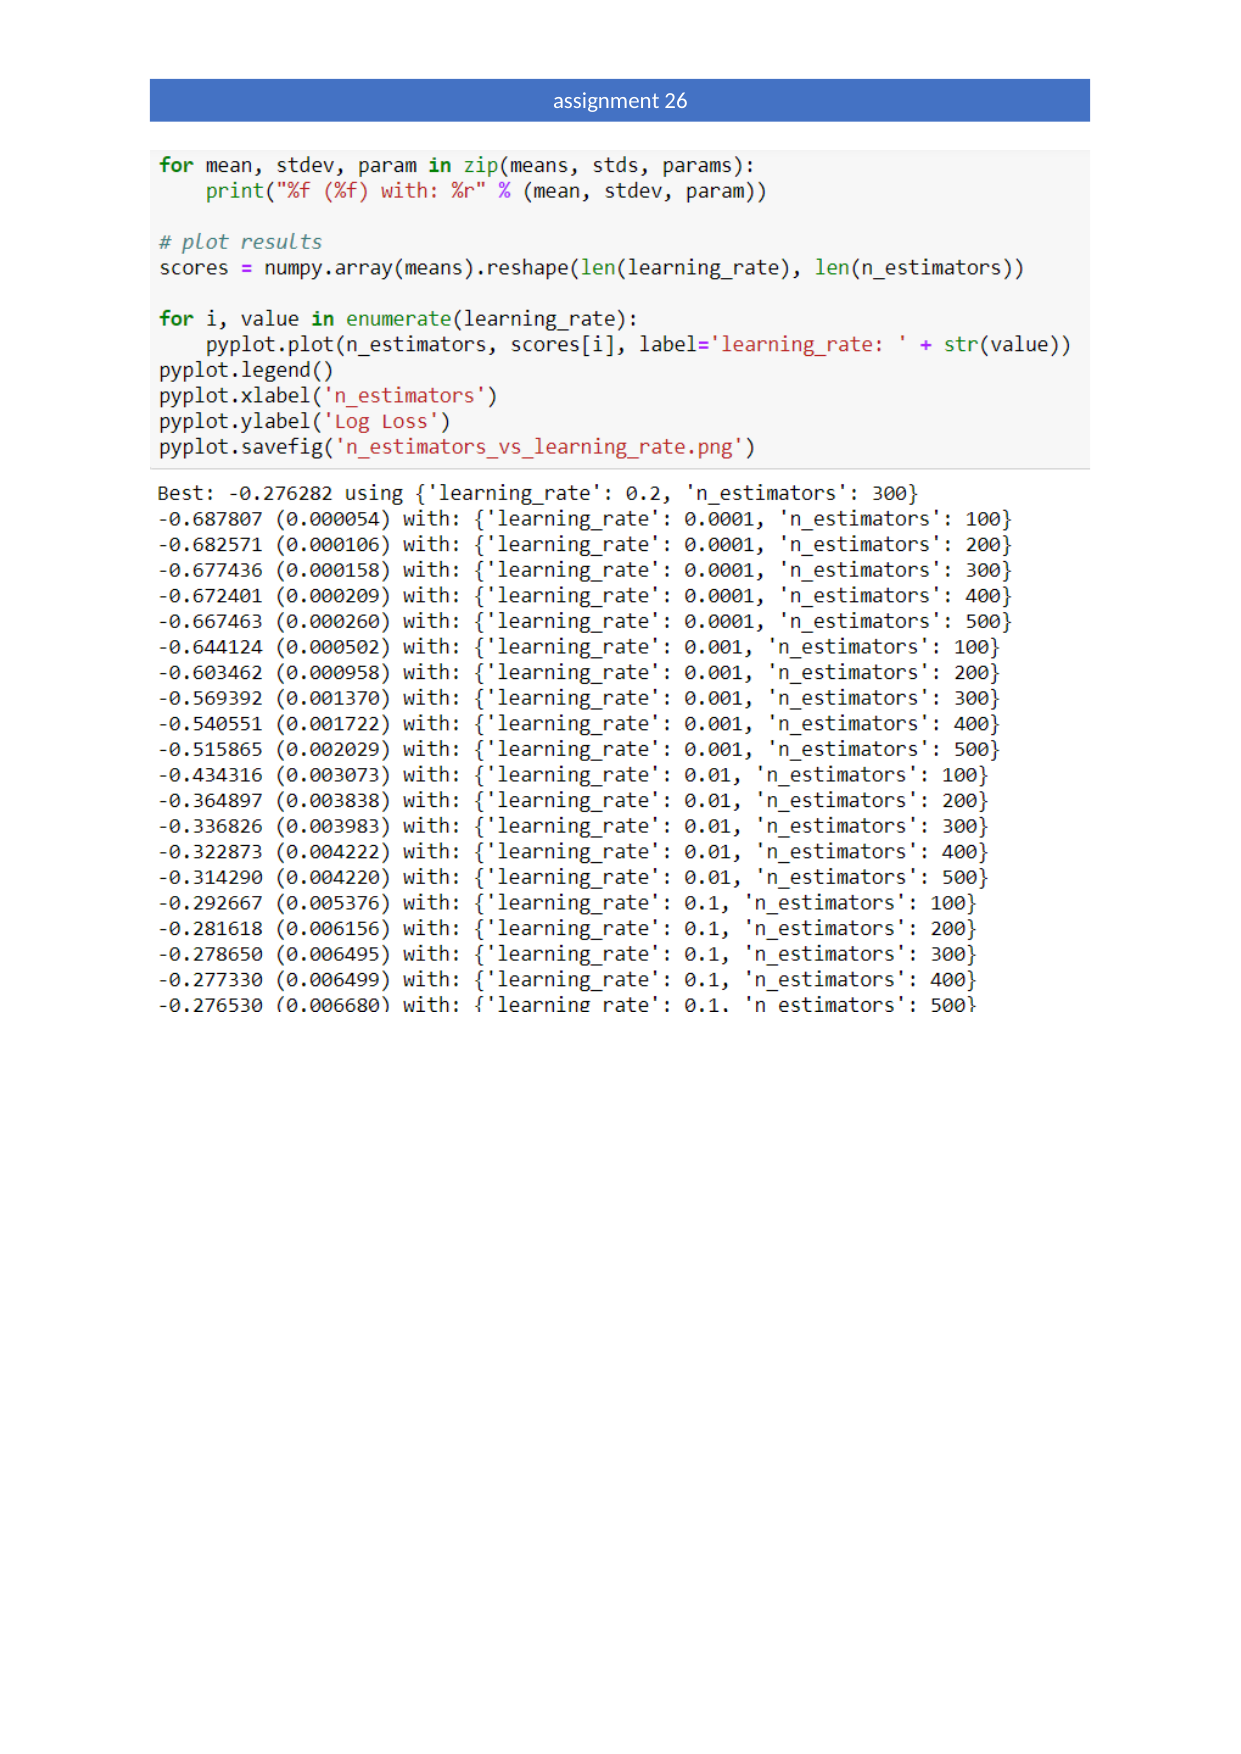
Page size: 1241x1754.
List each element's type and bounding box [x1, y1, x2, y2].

picture [150, 150, 1091, 1012]
